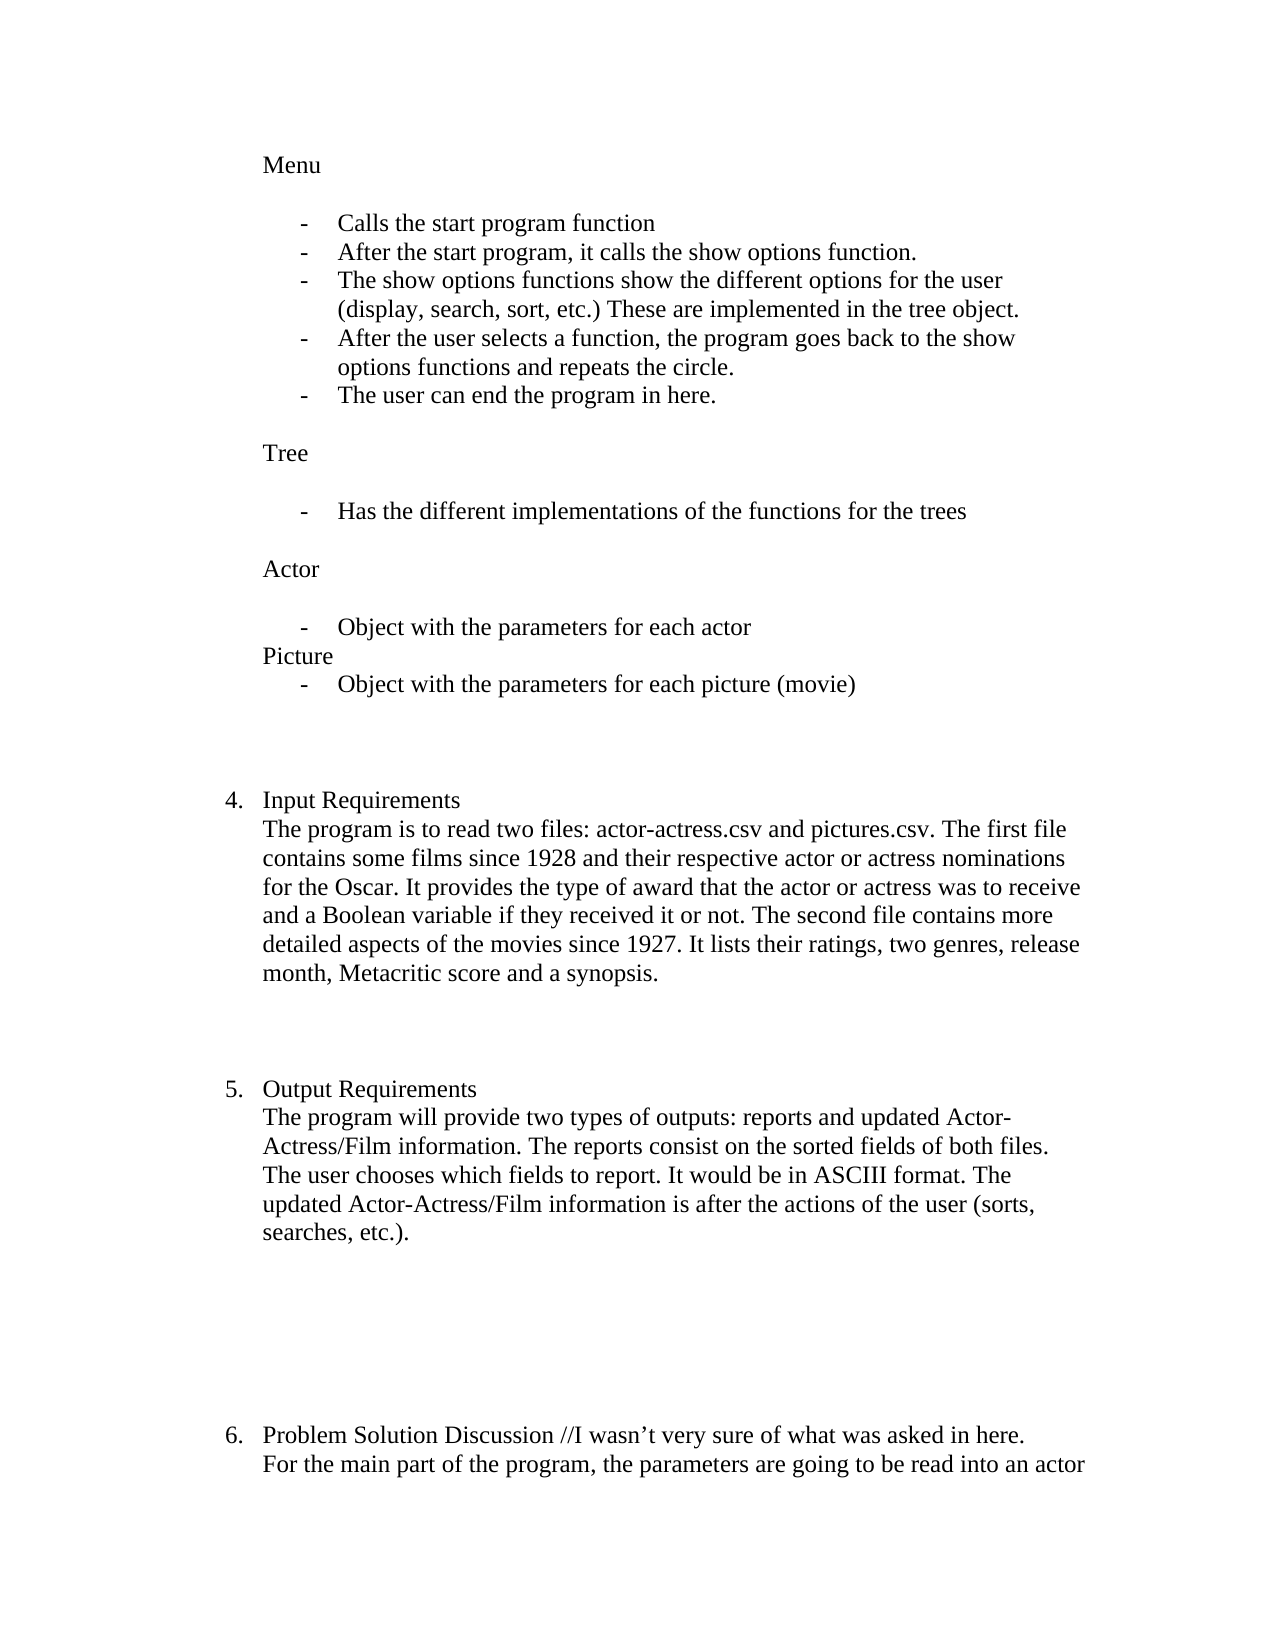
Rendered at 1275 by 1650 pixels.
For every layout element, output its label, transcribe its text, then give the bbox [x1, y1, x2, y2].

list After the start program, it calls the show options function. [300, 237, 1087, 265]
text Tree [262, 438, 1087, 467]
list Object with the parameters for each picture (movie) [300, 669, 1087, 698]
list After the user selects a function, the program goes back to the show options functions and repeats the circle. [300, 323, 1087, 380]
text Actor [262, 554, 1087, 583]
list Output Requirements The program will provide two types of outputs: reports and updated Actor-Actress/Film information. The reports consist on the sorted fields of both files. The user chooses which fields to report. It would be in ASCIII format. The updated Actor-Actress/Film information is after the actions of the user (sorts, searches, etc.). [225, 1074, 1087, 1246]
list Object with the parameters for each actor [300, 612, 1087, 641]
list Input Requirements The program is to read two files: actor-actress.csv and pictures.csv. The first file contains some films since 1928 and their respective actor or actress nominations for the Oscar. It provides the type of award that the actor or actress was to receive and a Boolean variable if they received it or not. The second file contains more detailed aspects of the movies since 1927. It lists their ratings, two genres, release month, Metacritic score and a synopsis. [225, 785, 1087, 987]
list Has the different implementations of the functions for the trees [300, 496, 1087, 525]
list The user can end the program in here. [300, 380, 1087, 409]
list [225, 1420, 1087, 1477]
text Menu [262, 150, 1087, 179]
list Picture [262, 641, 1087, 669]
list The show options functions show the different options for the user (display, search, sort, etc.) These are implemented in the tree object. [300, 265, 1087, 323]
list Calls the start program function [300, 208, 1087, 237]
